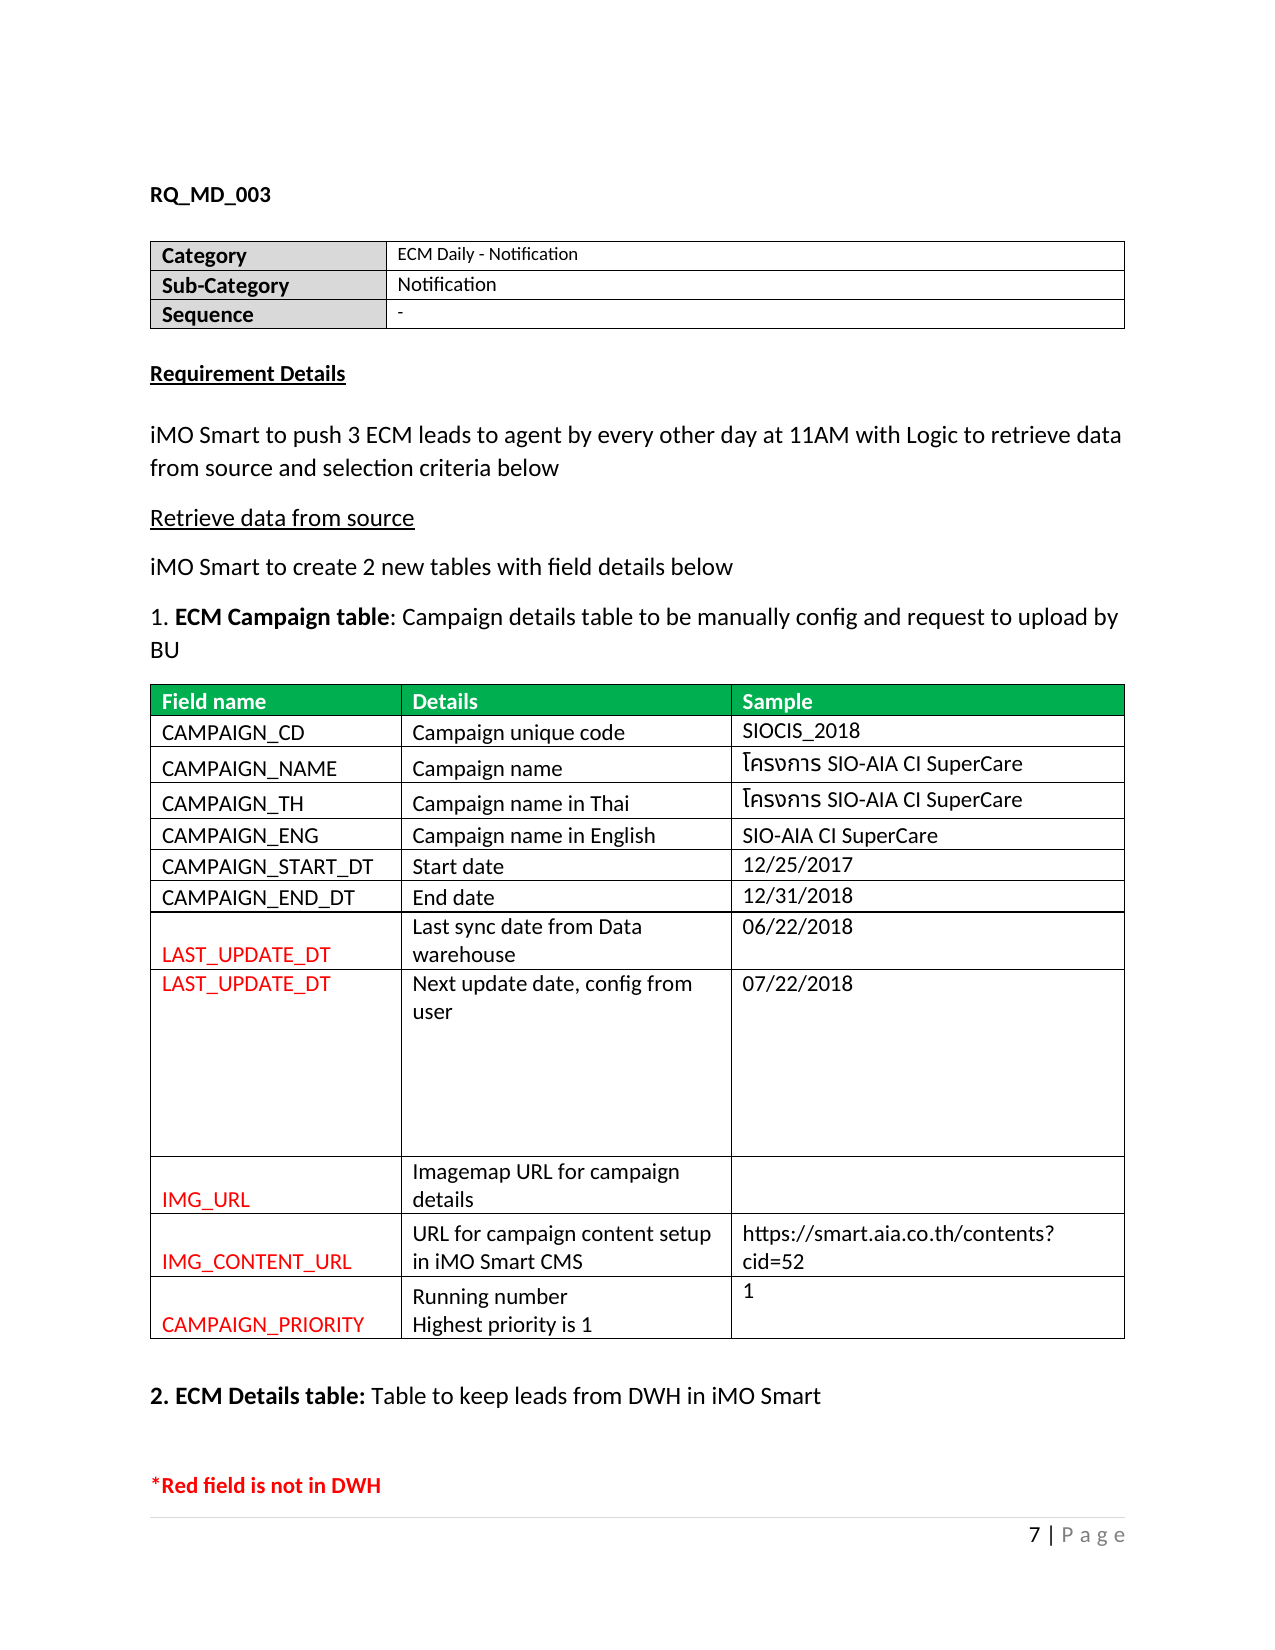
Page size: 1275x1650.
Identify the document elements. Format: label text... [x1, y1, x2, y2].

table_cell End date [402, 881, 731, 911]
table_cell - [387, 300, 1124, 328]
table_cell URL for campaign content setup in iMO Smart CMS [402, 1214, 731, 1276]
table_cell Running number Highest priority is 1 [402, 1277, 731, 1338]
table_cell 1 [732, 1277, 1124, 1338]
table_cell 06/22/2018 [732, 913, 1124, 968]
table_cell Campaign name in English [402, 819, 731, 849]
table_cell CAMPAIGN_ENG [151, 819, 401, 849]
table_cell Campaign name [402, 747, 731, 782]
table_cell Sub-Category [151, 271, 386, 299]
table_cell 07/22/2018 [732, 970, 1124, 1156]
table_cell Next update date, config from user [402, 970, 731, 1156]
table_cell Last sync date from Data warehouse [402, 913, 731, 968]
table_cell โครงการ SIO-AIA CI SuperCare [732, 783, 1124, 818]
table_cell IMG_CONTENT_URL [151, 1214, 401, 1276]
table_cell Start date [402, 850, 731, 880]
table_cell 12/25/2017 [732, 850, 1124, 880]
table_cell CAMPAIGN_NAME [151, 747, 401, 782]
table_cell 12/31/2018 [732, 881, 1124, 911]
table_cell CAMPAIGN_END_DT [151, 881, 401, 911]
text *Red field is not in DWH [150, 1471, 1125, 1499]
text Requirement Details [150, 359, 1125, 387]
table_cell Sequence [151, 300, 386, 328]
table_cell Imagemap URL for campaign details [402, 1157, 731, 1213]
table_cell CAMPAIGN_START_DT [151, 850, 401, 880]
table_cell SIO-AIA CI SuperCare [732, 819, 1124, 849]
text RQ_MD_003 [150, 180, 1125, 208]
table_cell โครงการ SIO-AIA CI SuperCare [732, 747, 1124, 782]
table_header Sample [732, 685, 1124, 715]
table_cell IMG_URL [151, 1157, 401, 1213]
table_header ECM Daily - Notification [387, 242, 1124, 270]
table_cell LAST_UPDATE_DT [151, 913, 401, 968]
table_cell CAMPAIGN_PRIORITY [151, 1277, 401, 1338]
text iMO Smart to push 3 ECM leads to agent by every other day at 11AM with Logic to retrieve data from source and selection criteria below [150, 419, 1125, 483]
table_cell https://smart.aia.co.th/contents?cid=52 [732, 1214, 1124, 1276]
table_header Details [402, 685, 731, 715]
text iMO Smart to create 2 new tables with field details below [150, 552, 1125, 582]
text Retrieve data from source [150, 502, 1125, 532]
table_cell Notification [387, 271, 1124, 299]
table_cell CAMPAIGN_TH [151, 783, 401, 818]
table_cell SIOCIS_2018 [732, 716, 1124, 746]
text 1. ECM Campaign table: Campaign details table to be manually config and request to upload by BU [150, 601, 1125, 664]
text 2. ECM Details table: Table to keep leads from DWH in iMO Smart [150, 1380, 1125, 1411]
table_cell [732, 1157, 1124, 1213]
table_cell LAST_UPDATE_DT [151, 970, 401, 1156]
table_header Category [151, 242, 386, 270]
table_cell Campaign unique code [402, 716, 731, 746]
table_header Field name [151, 685, 401, 715]
table_cell CAMPAIGN_CD [151, 716, 401, 746]
table_cell Campaign name in Thai [402, 783, 731, 818]
